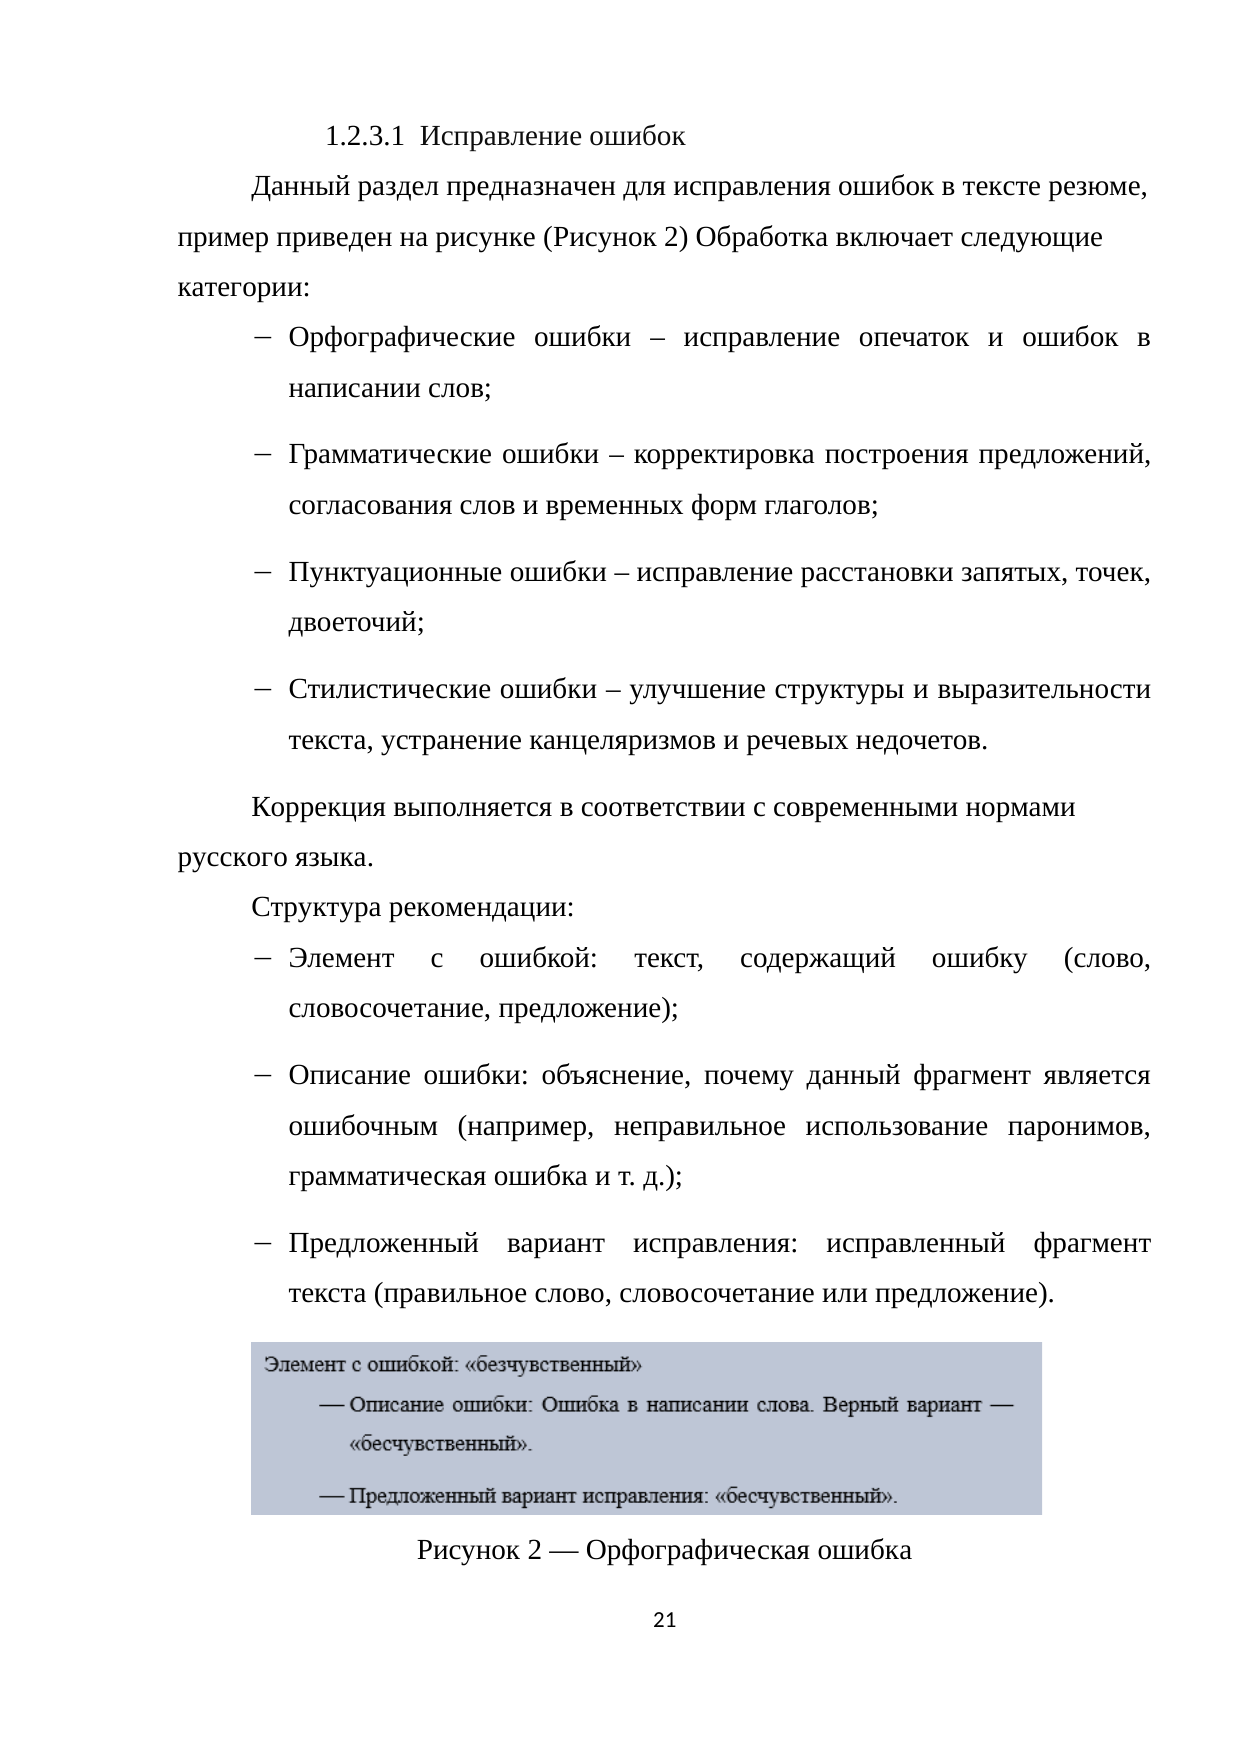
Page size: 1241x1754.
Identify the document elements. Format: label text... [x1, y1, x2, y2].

text Предложенный вариант исправления: исправленный фрагмент текста (правильное слово, словосочетание или предложение). [251, 1225, 1152, 1309]
text Описание ошибки: объяснение, почему данный фрагмент является ошибочным (например, неправильное использование паронимов, грамматическая ошибка и т. д.); [251, 1057, 1152, 1191]
text Орфографические ошибки – исправление опечаток и ошибок в написании слов; [251, 319, 1152, 403]
text Рисунок 2 — Орфографическая ошибка [177, 1532, 1152, 1565]
text Элемент с ошибкой: текст, содержащий ошибку (слово, словосочетание, предложение); [251, 940, 1152, 1024]
text Грамматические ошибки – корректировка построения предложений, согласования слов и временных форм глаголов; [251, 437, 1152, 521]
text Пунктуационные ошибки – исправление расстановки запятых, точек, двоеточий; [251, 554, 1152, 638]
text Структура рекомендации: [177, 889, 1152, 923]
text Стилистические ошибки – улучшение структуры и выразительности текста, устранение канцеляризмов и речевых недочетов. [251, 671, 1152, 755]
text Коррекция выполняется в соответствии с современными нормами русского языка. [177, 789, 1152, 873]
text Исправление ошибок [251, 118, 1140, 152]
text Данный раздел предназначен для исправления ошибок в тексте резюме, пример приведен на рисунке (Рисунок 2) Обработка включает следующие категории: [177, 168, 1152, 302]
